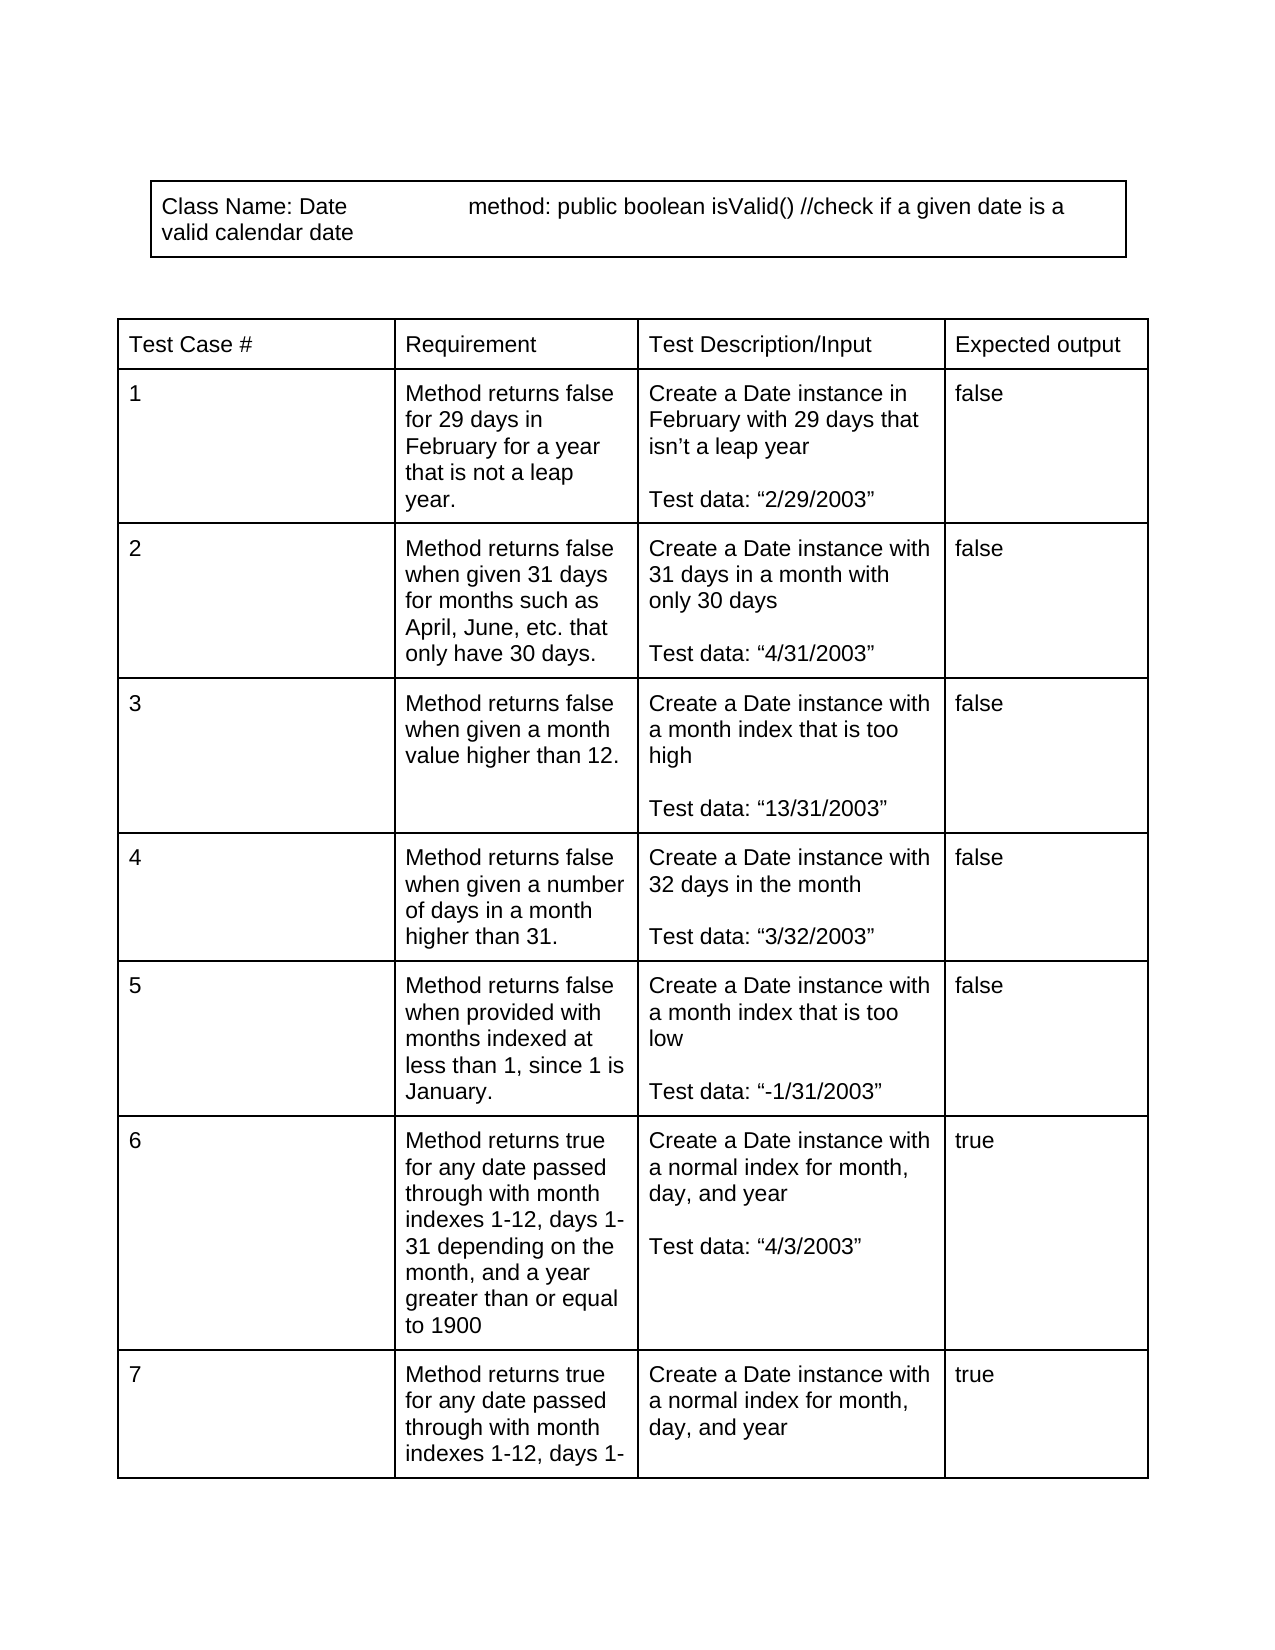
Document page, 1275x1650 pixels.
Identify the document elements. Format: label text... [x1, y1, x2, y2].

table_cell true [946, 1117, 1147, 1348]
table_cell Method returns false when given a month value higher than 12. [396, 679, 637, 832]
table_cell Method returns true for any date passed through with month indexes 1-12, days 1-31 depending on the month, and a year greater than or equal to 1900 [396, 1117, 637, 1348]
table_cell Method returns false when provided with months indexed at less than 1, since 1 is January. [396, 962, 637, 1115]
table_cell Method returns false for 29 days in February for a year that is not a leap year. [396, 370, 637, 522]
table_cell true [946, 1351, 1147, 1477]
table_cell Create a Date instance in February with 29 days that isn’t a leap year Test data: “2/29/2003” [639, 370, 944, 522]
table_cell false [946, 524, 1147, 677]
table_cell false [946, 834, 1147, 960]
table_header Expected output [946, 320, 1147, 368]
table_cell 3 [119, 679, 394, 832]
table_cell 4 [119, 834, 394, 960]
table_cell Method returns false when given 31 days for months such as April, June, etc. that only have 30 days. [396, 524, 637, 677]
table_header Requirement [396, 320, 637, 368]
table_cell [639, 1351, 944, 1477]
table_header Class Name: Date method: public boolean isValid() //check if a given date is a valid calendar date [152, 182, 1125, 256]
table_cell false [946, 962, 1147, 1115]
table_cell 6 [119, 1117, 394, 1348]
table_cell Create a Date instance with a normal index for month, day, and year Test data: “4/3/2003” [639, 1117, 944, 1348]
table_cell 5 [119, 962, 394, 1115]
table_cell Create a Date instance with 31 days in a month with only 30 days Test data: “4/31/2003” [639, 524, 944, 677]
table_cell Create a Date instance with a month index that is too low Test data: “-1/31/2003” [639, 962, 944, 1115]
table_cell 7 [119, 1351, 394, 1477]
table_cell 1 [119, 370, 394, 522]
table_cell Create a Date instance with 32 days in the month Test data: “3/32/2003” [639, 834, 944, 960]
table_header Test Case # [119, 320, 394, 368]
table_cell false [946, 370, 1147, 522]
table_cell false [946, 679, 1147, 832]
table_cell Create a Date instance with a month index that is too high Test data: “13/31/2003” [639, 679, 944, 832]
table_cell 2 [119, 524, 394, 677]
table_cell Method returns false when given a number of days in a month higher than 31. [396, 834, 637, 960]
table_header Test Description/Input [639, 320, 944, 368]
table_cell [396, 1351, 637, 1477]
